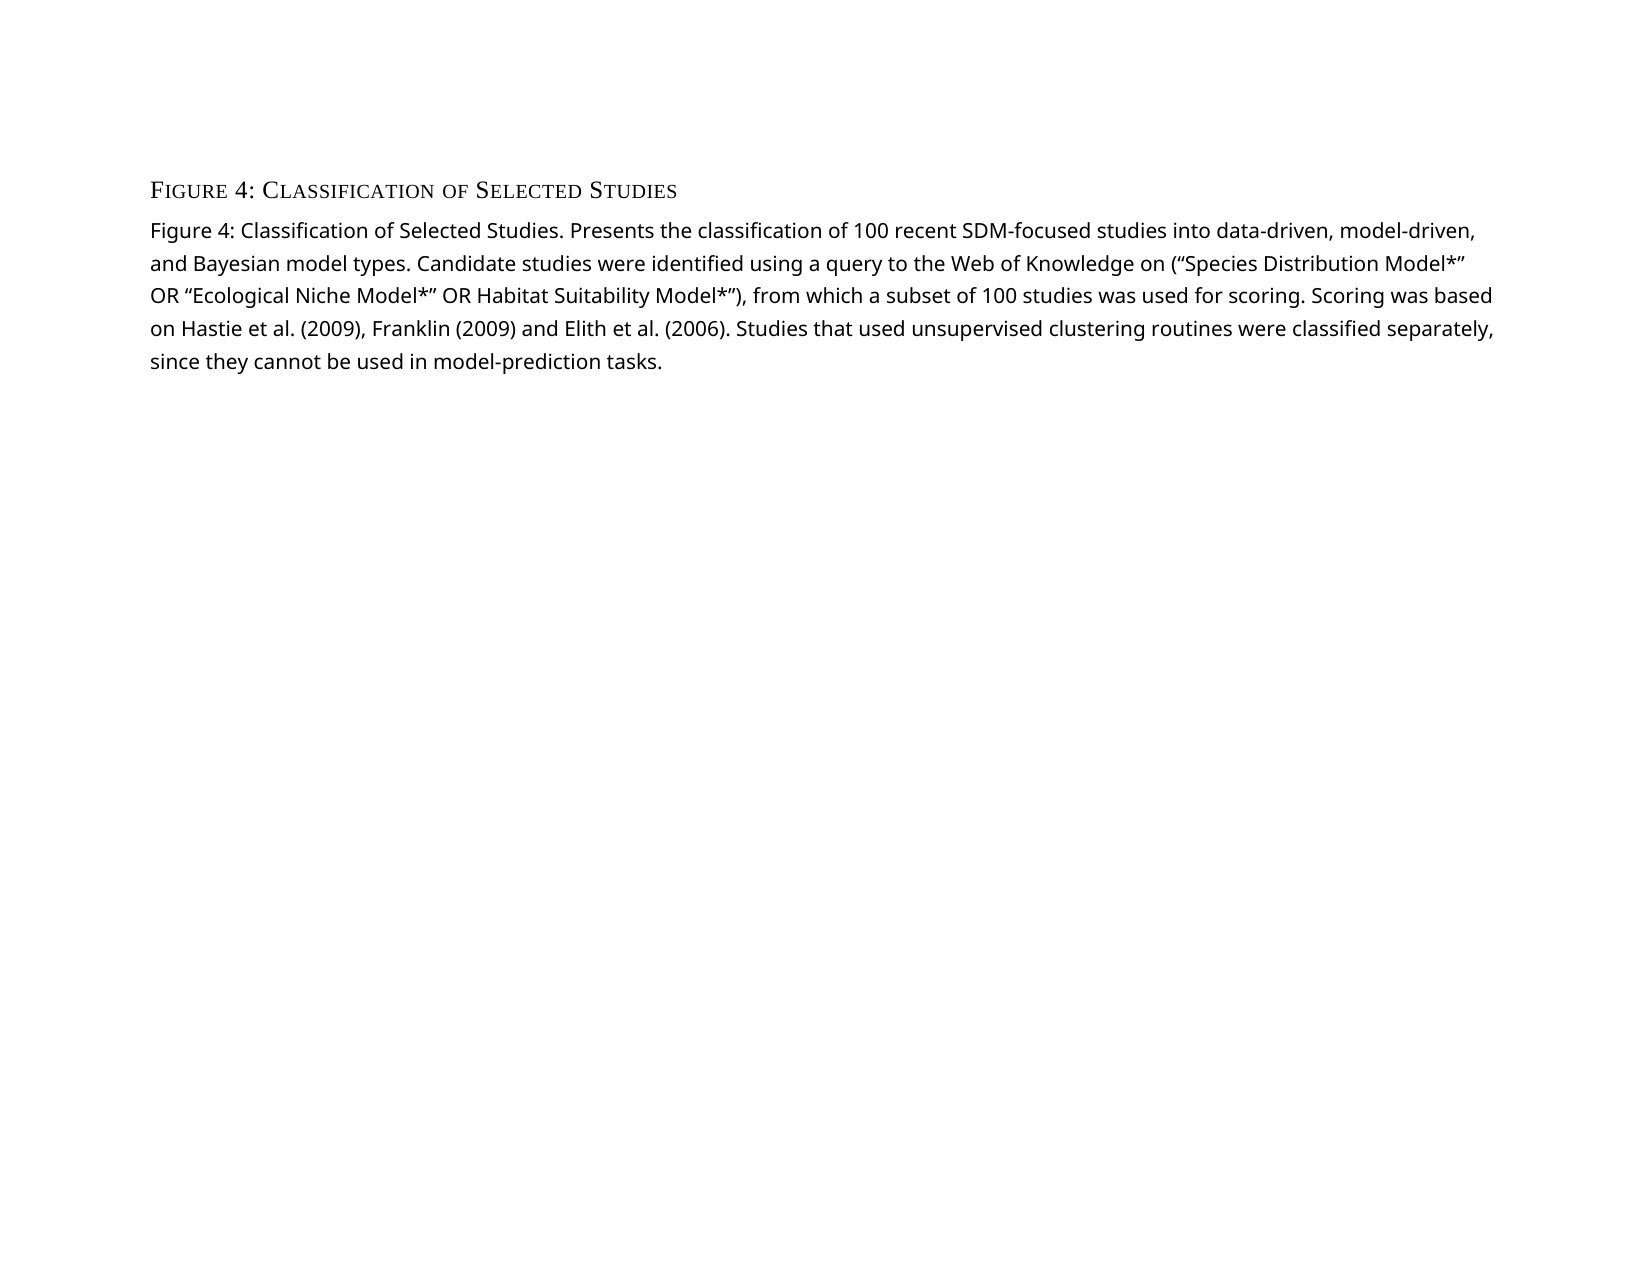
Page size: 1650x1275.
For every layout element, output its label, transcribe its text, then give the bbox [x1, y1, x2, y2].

text Figure 4: Classification of Selected Studies. Presents the classification of 100 recent SDM-focused studies into data-driven, model-driven, and Bayesian model types. Candidate studies were identified using a query to the Web of Knowledge on (“Species Distribution Model*” OR “Ecological Niche Model*” OR Habitat Suitability Model*”), from which a subset of 100 studies was used for scoring. Scoring was based on Hastie et al. (2009), Franklin (2009) and Elith et al. (2006). Studies that used unsupervised clustering routines were classified separately, since they cannot be used in model-prediction tasks. [150, 216, 1500, 375]
subtitle Figure 4: Classification of Selected Studies [150, 175, 1500, 204]
